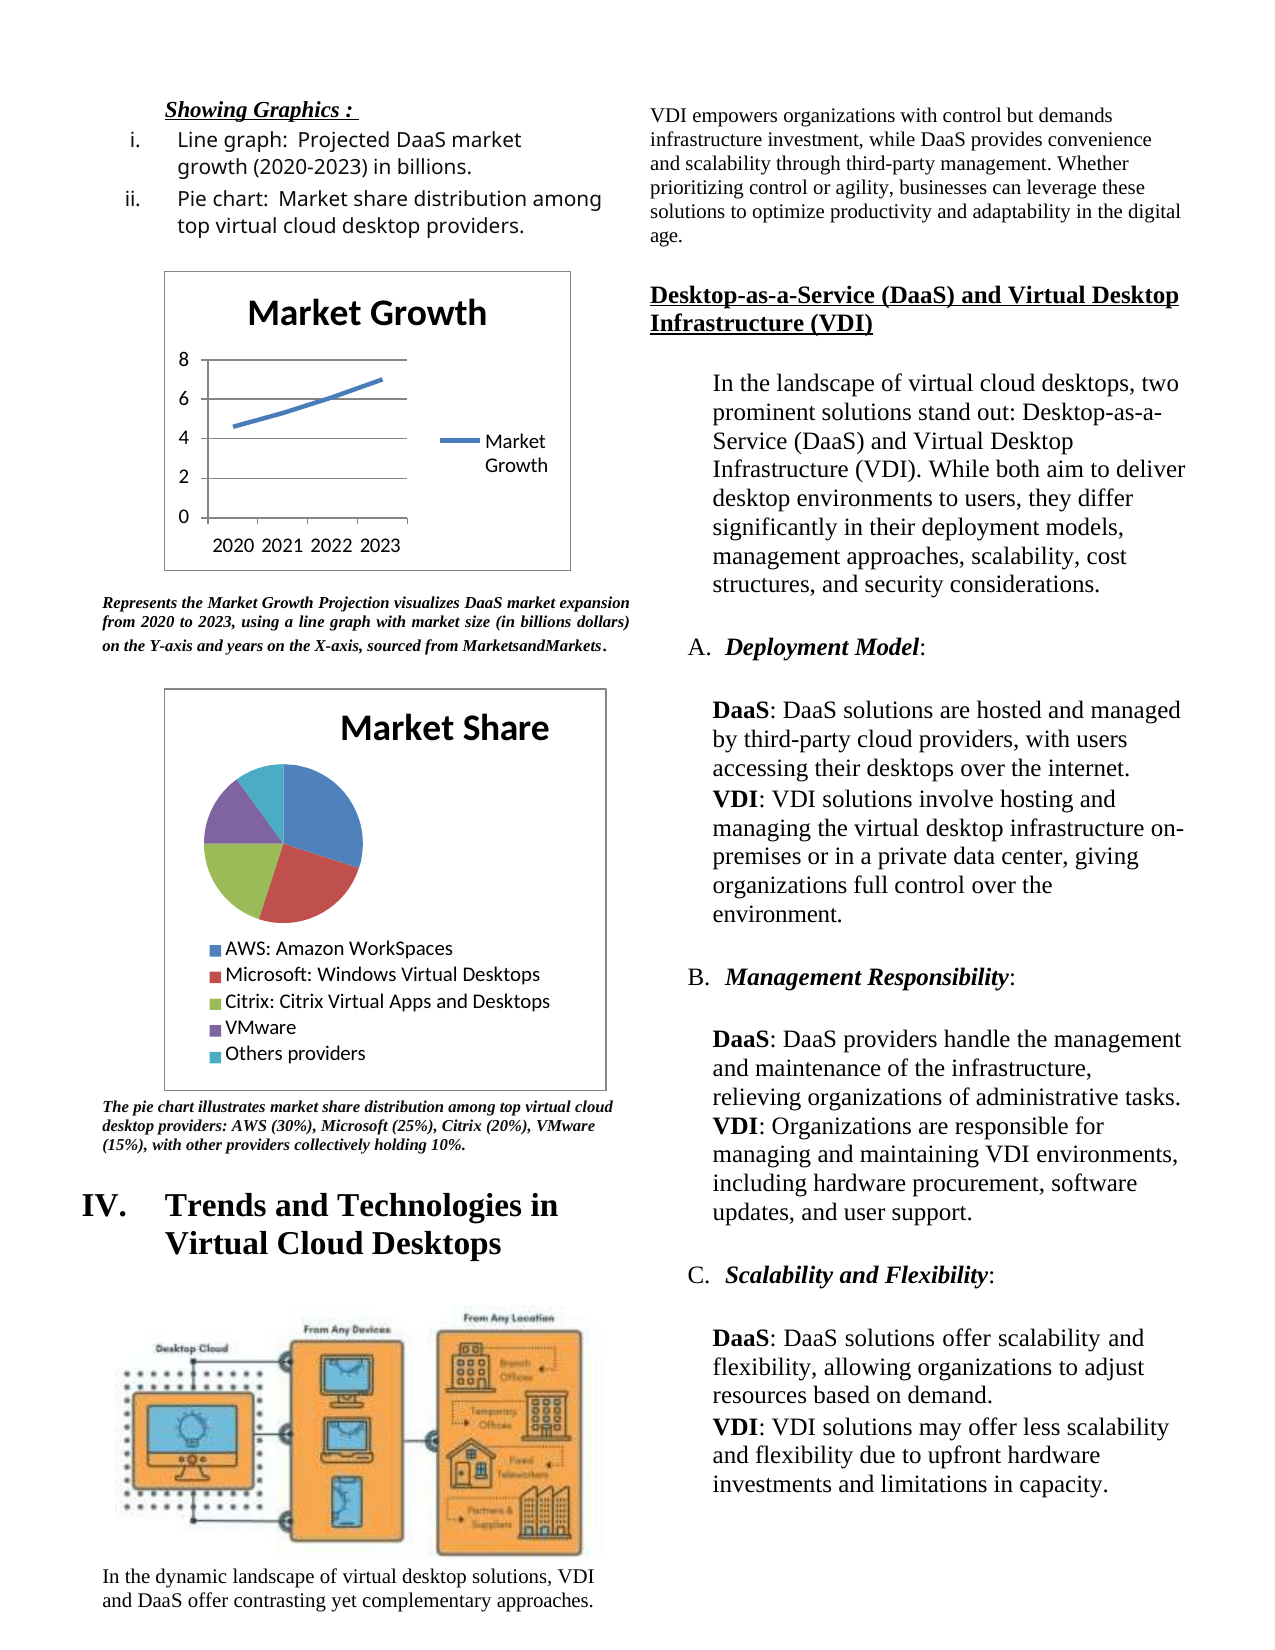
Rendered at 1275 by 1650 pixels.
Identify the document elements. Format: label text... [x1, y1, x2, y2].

list Pie chart: Market share distribution among top virtual cloud desktop providers. [124, 184, 611, 239]
list Line graph: Projected DaaS market growth (2020-2023) in billions. [129, 125, 571, 181]
subtitle Deployment Model: [687, 632, 1198, 661]
text VDI empowers organizations with control but demands infrastructure investment, while DaaS provides convenience and scalability through third-party management. Whether prioritizing control or agility, businesses can leverage these solutions to optimize productivity and adaptability in the digital age. [650, 103, 1182, 247]
text In the dynamic landscape of virtual desktop solutions, VDI and DaaS offer contrasting yet complementary approaches. [102, 1307, 618, 1612]
subtitle Trends and Technologies in Virtual Cloud Desktops [81, 1185, 558, 1262]
text The pie chart illustrates market share distribution among top virtual cloud desktop providers: AWS (30%), Microsoft (25%), Citrix (20%), VMware (15%), with other providers collectively holding 10%. [102, 691, 634, 1154]
text VDI: VDI solutions involve hosting and managing the virtual desktop infrastructure on- premises or in a private data center, giving organizations full control over the environment. [712, 784, 1184, 928]
text Represents the Market Growth Projection visualizes DaaS market expansion from 2020 to 2023, using a line graph with market size (in billions dollars) on the Y-axis and years on the X-axis, sourced from MarketsandMarkets. [102, 290, 630, 656]
text In the landscape of virtual cloud desktops, two prominent solutions stand out: Desktop-as-a- Service (DaaS) and Virtual Desktop Infrastructure (VDI). While both aim to deliver desktop environments to users, they differ significantly in their deployment models, management approaches, scalability, cost structures, and security considerations. [712, 368, 1198, 598]
text DaaS: DaaS providers handle the management and maintenance of the infrastructure, relieving organizations of administrative tasks. VDI: Organizations are responsible for managing and maintaining VDI environments, including hardware procurement, software updates, and user support. [712, 1024, 1181, 1226]
text VDI: VDI solutions may offer less scalability and flexibility due to upfront hardware investments and limitations in capacity. [712, 1412, 1182, 1498]
subtitle Management Responsibility: [687, 962, 1198, 990]
text DaaS: DaaS solutions offer scalability and flexibility, allowing organizations to adjust resources based on demand. [712, 1323, 1144, 1409]
subtitle Scalability and Flexibility: [687, 1260, 1198, 1289]
text Desktop-as-a-Service (DaaS) and Virtual Desktop Infrastructure (VDI) [650, 280, 1182, 337]
text DaaS: DaaS solutions are hosted and managed by third-party cloud providers, with users accessing their desktops over the internet. [712, 695, 1182, 781]
text Showing Graphics : [164, 96, 634, 122]
